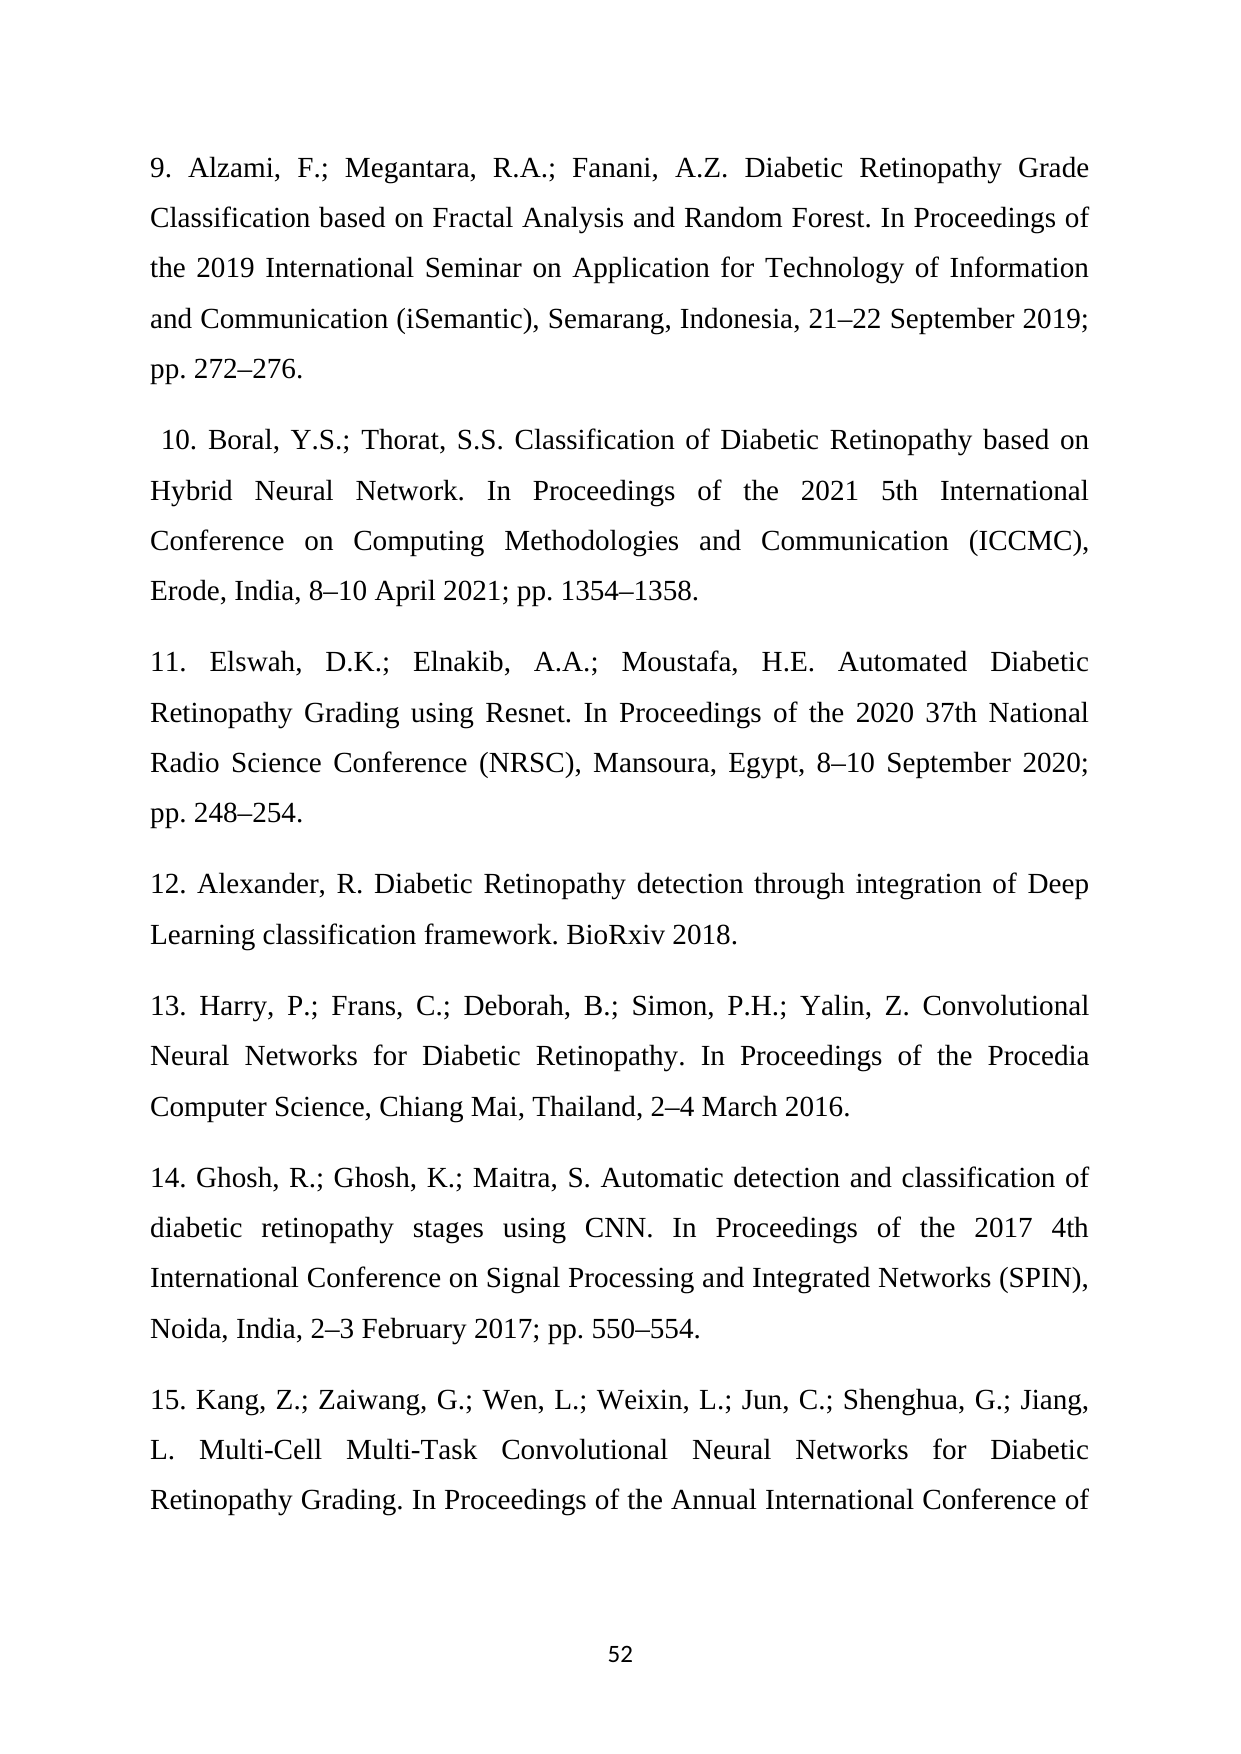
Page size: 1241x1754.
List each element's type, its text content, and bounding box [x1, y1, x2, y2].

text 12. Alexander, R. Diabetic Retinopathy detection through integration of Deep Learning classification framework. BioRxiv 2018. [150, 867, 1090, 950]
text 10. Boral, Y.S.; Thorat, S.S. Classification of Diabetic Retinopathy based on Hybrid Neural Network. In Proceedings of the 2021 5th International Conference on Computing Methodologies and Communication (ICCMC), Erode, India, 8–10 April 2021; pp. 1354–1358. [150, 422, 1090, 607]
text 13. Harry, P.; Frans, C.; Deborah, B.; Simon, P.H.; Yalin, Z. Convolutional Neural Networks for Diabetic Retinopathy. In Proceedings of the Procedia Computer Science, Chiang Mai, Thailand, 2–4 March 2016. [150, 988, 1090, 1122]
text 9. Alzami, F.; Megantara, R.A.; Fanani, A.Z. Diabetic Retinopathy Grade Classification based on Fractal Analysis and Random Forest. In Proceedings of the 2019 International Seminar on Application for Technology of Information and Communication (iSemantic), Semarang, Indonesia, 21–22 September 2019; pp. 272–276. [150, 150, 1090, 385]
text 14. Ghosh, R.; Ghosh, K.; Maitra, S. Automatic detection and classification of diabetic retinopathy stages using CNN. In Proceedings of the 2017 4th International Conference on Signal Processing and Integrated Networks (SPIN), Noida, India, 2–3 February 2017; pp. 550–554. [150, 1160, 1090, 1344]
text 11. Elswah, D.K.; Elnakib, A.A.; Moustafa, H.E. Automated Diabetic Retinopathy Grading using Resnet. In Proceedings of the 2020 37th National Radio Science Conference (NRSC), Mansoura, Egypt, 8–10 September 2020; pp. 248–254. [150, 644, 1090, 829]
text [150, 1382, 1090, 1516]
